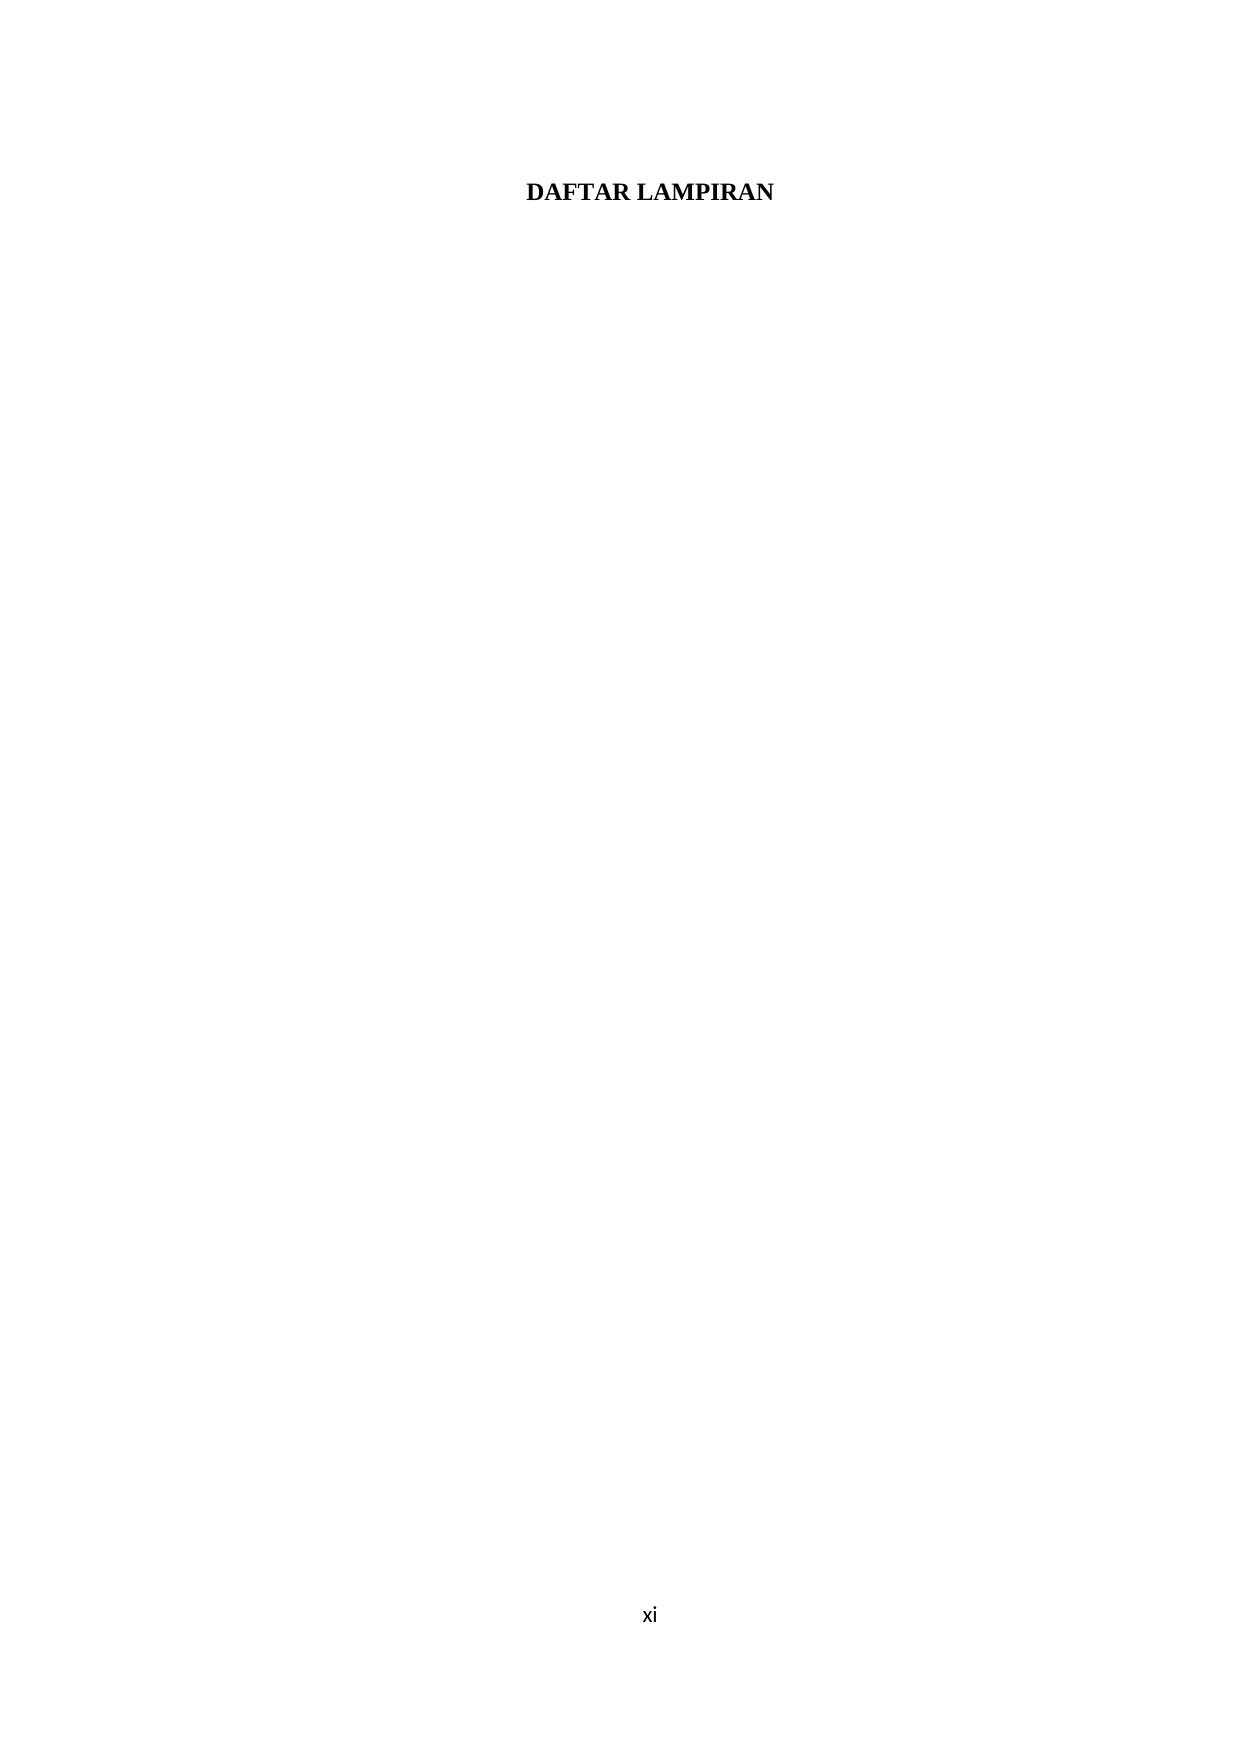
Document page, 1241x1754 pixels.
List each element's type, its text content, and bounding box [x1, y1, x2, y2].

text DAFTAR LAMPIRAN [237, 177, 1063, 206]
